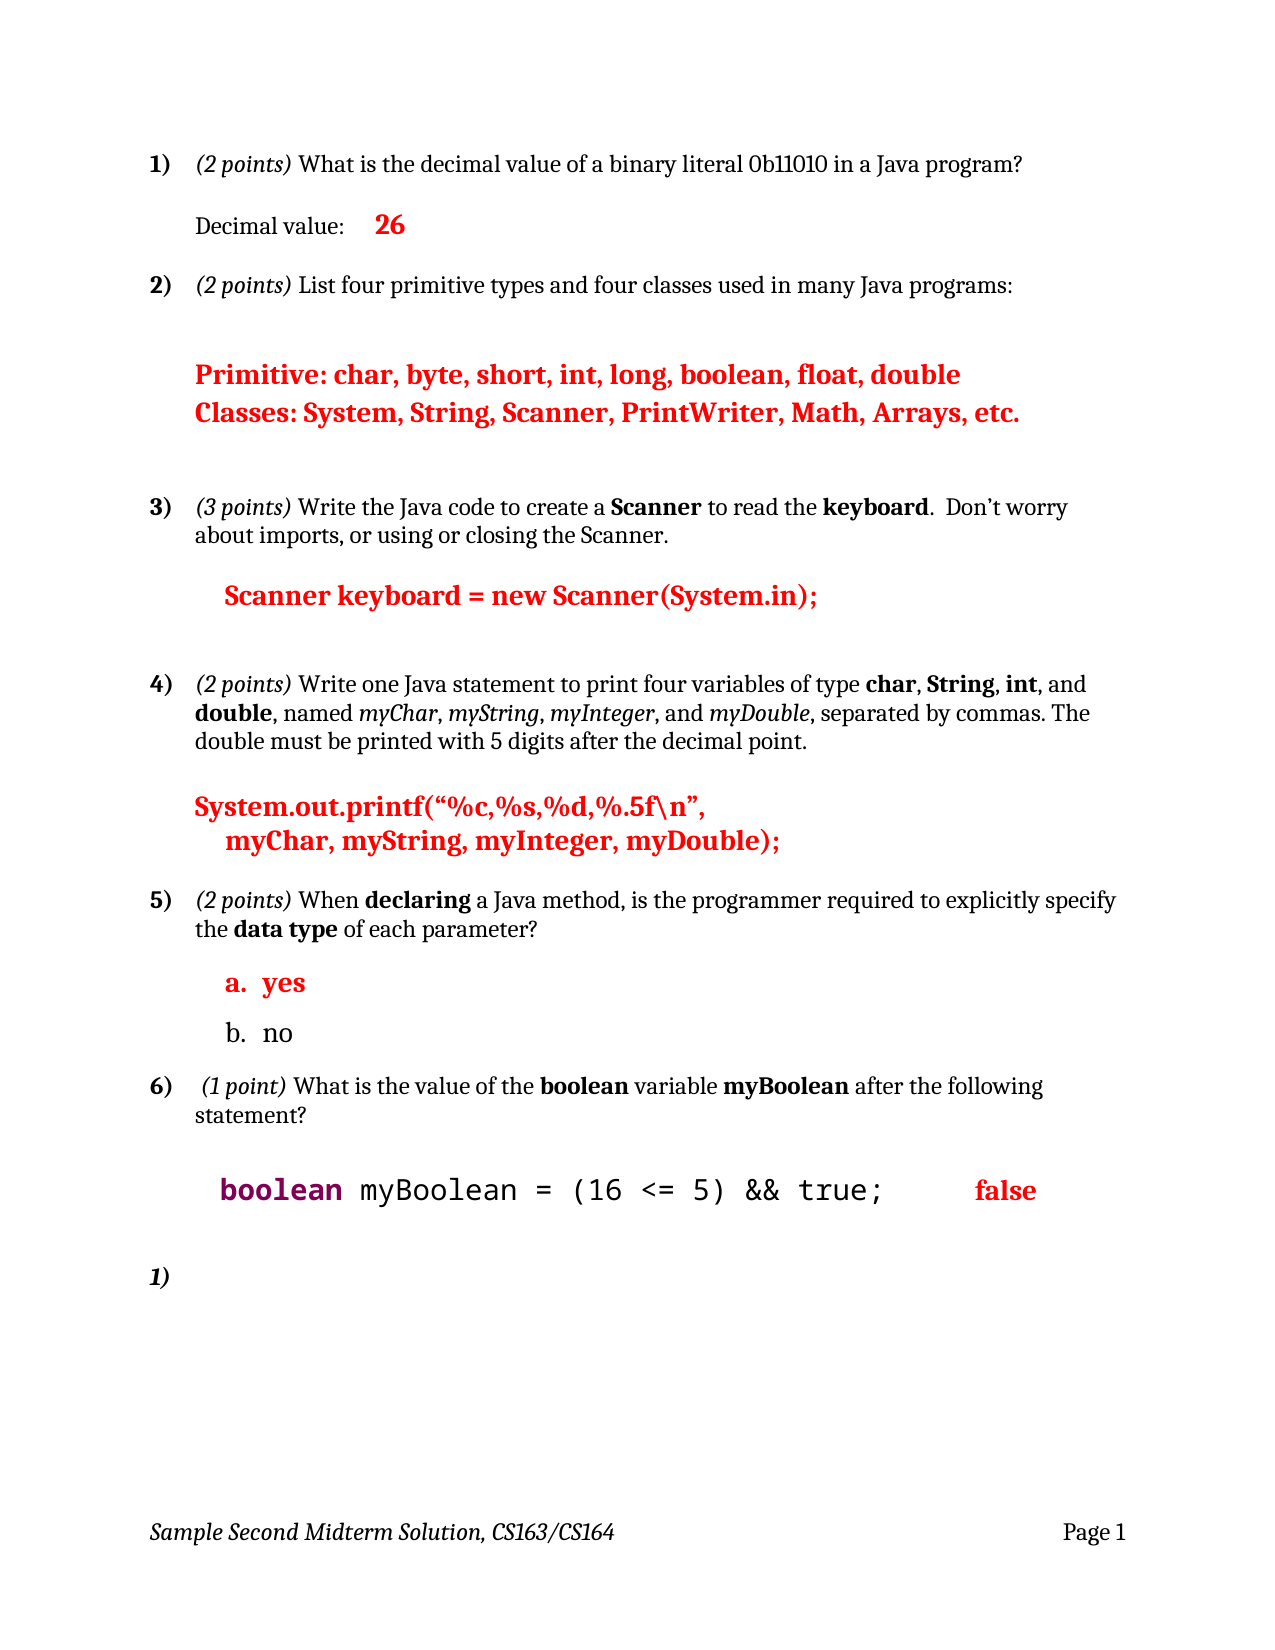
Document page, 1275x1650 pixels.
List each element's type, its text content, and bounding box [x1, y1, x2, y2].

text Decimal value: 26 [195, 208, 1125, 242]
text Primitive: char, byte, short, int, long, boolean, float, double [195, 358, 1125, 391]
text myChar, myString, myInteger, myDouble); [150, 824, 1125, 857]
text System.out.printf(“%c,%s,%d,%.5f\n”, [150, 790, 1125, 824]
list yes [225, 972, 1125, 997]
list (2 points) What is the decimal value of a binary literal 0b11010 in a Java program? [150, 150, 1125, 179]
text boolean myBoolean = (16 <= 5) && true; false [150, 1169, 1125, 1209]
list (2 points) When declaring a Java method, is the programmer required to explicitly specify the data type of each parameter? [150, 886, 1125, 943]
list no [225, 1022, 1125, 1047]
list (1 point) What is the value of the boolean variable myBoolean after the following statement? [150, 1072, 1125, 1130]
text Scanner keyboard = new Scanner(System.in); [150, 579, 1125, 612]
list (3 points) Write the Java code to create a Scanner to read the keyboard. Don’t worry about imports, or using or closing the Scanner. [150, 492, 1125, 550]
list (2 points) List four primitive types and four classes used in many Java programs: [150, 270, 1125, 299]
list (2 points) Write one Java statement to print four variables of type char, String, int, and double, named myChar, myString, myInteger, and myDouble, separated by commas. The double must be printed with 5 digits after the decimal point. [150, 670, 1125, 756]
text Classes: System, String, Scanner, PrintWriter, Math, Arrays, etc. [195, 396, 1125, 430]
